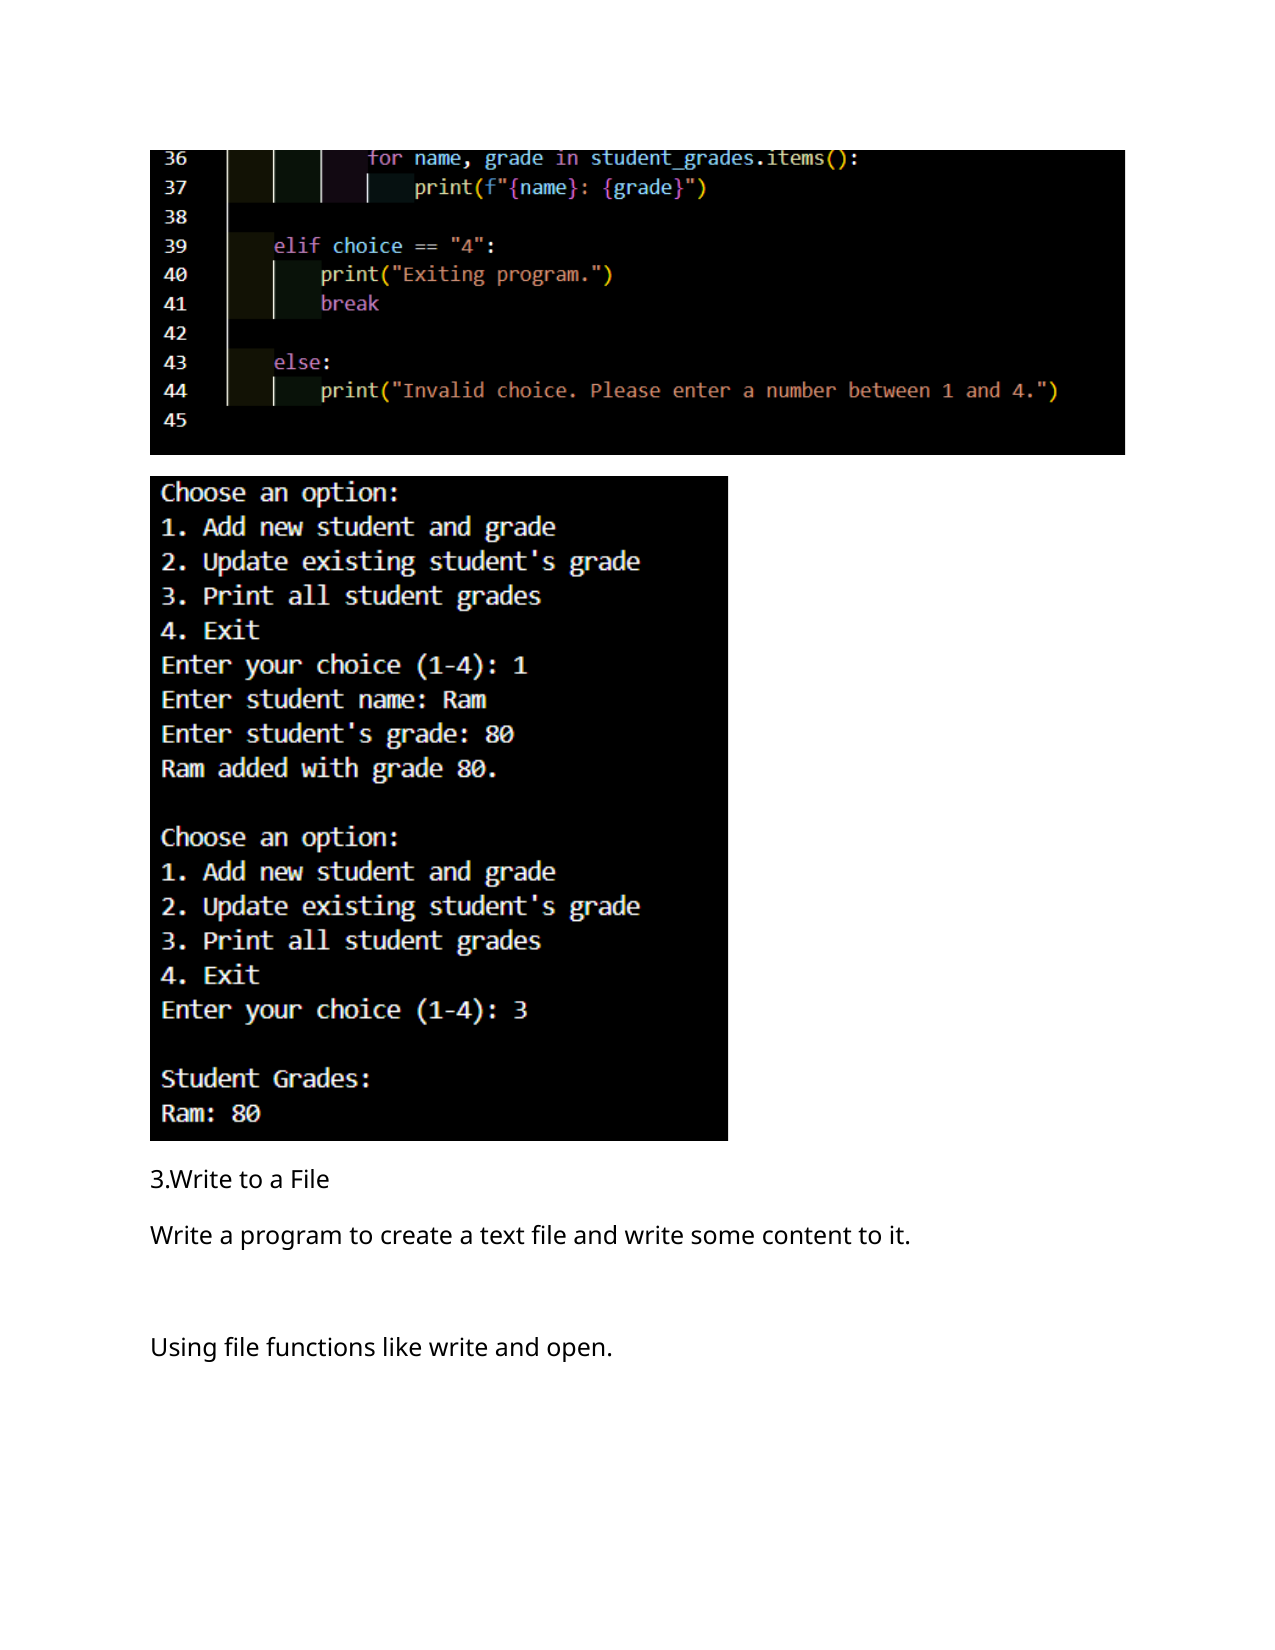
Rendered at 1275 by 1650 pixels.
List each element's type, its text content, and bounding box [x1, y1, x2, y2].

text 3.Write to a File [150, 1162, 1125, 1196]
picture [150, 476, 729, 1141]
picture [150, 150, 1125, 455]
text Write a program to create a text file and write some content to it. [150, 1218, 1125, 1252]
text Using file functions like write and open. [150, 1329, 1125, 1363]
